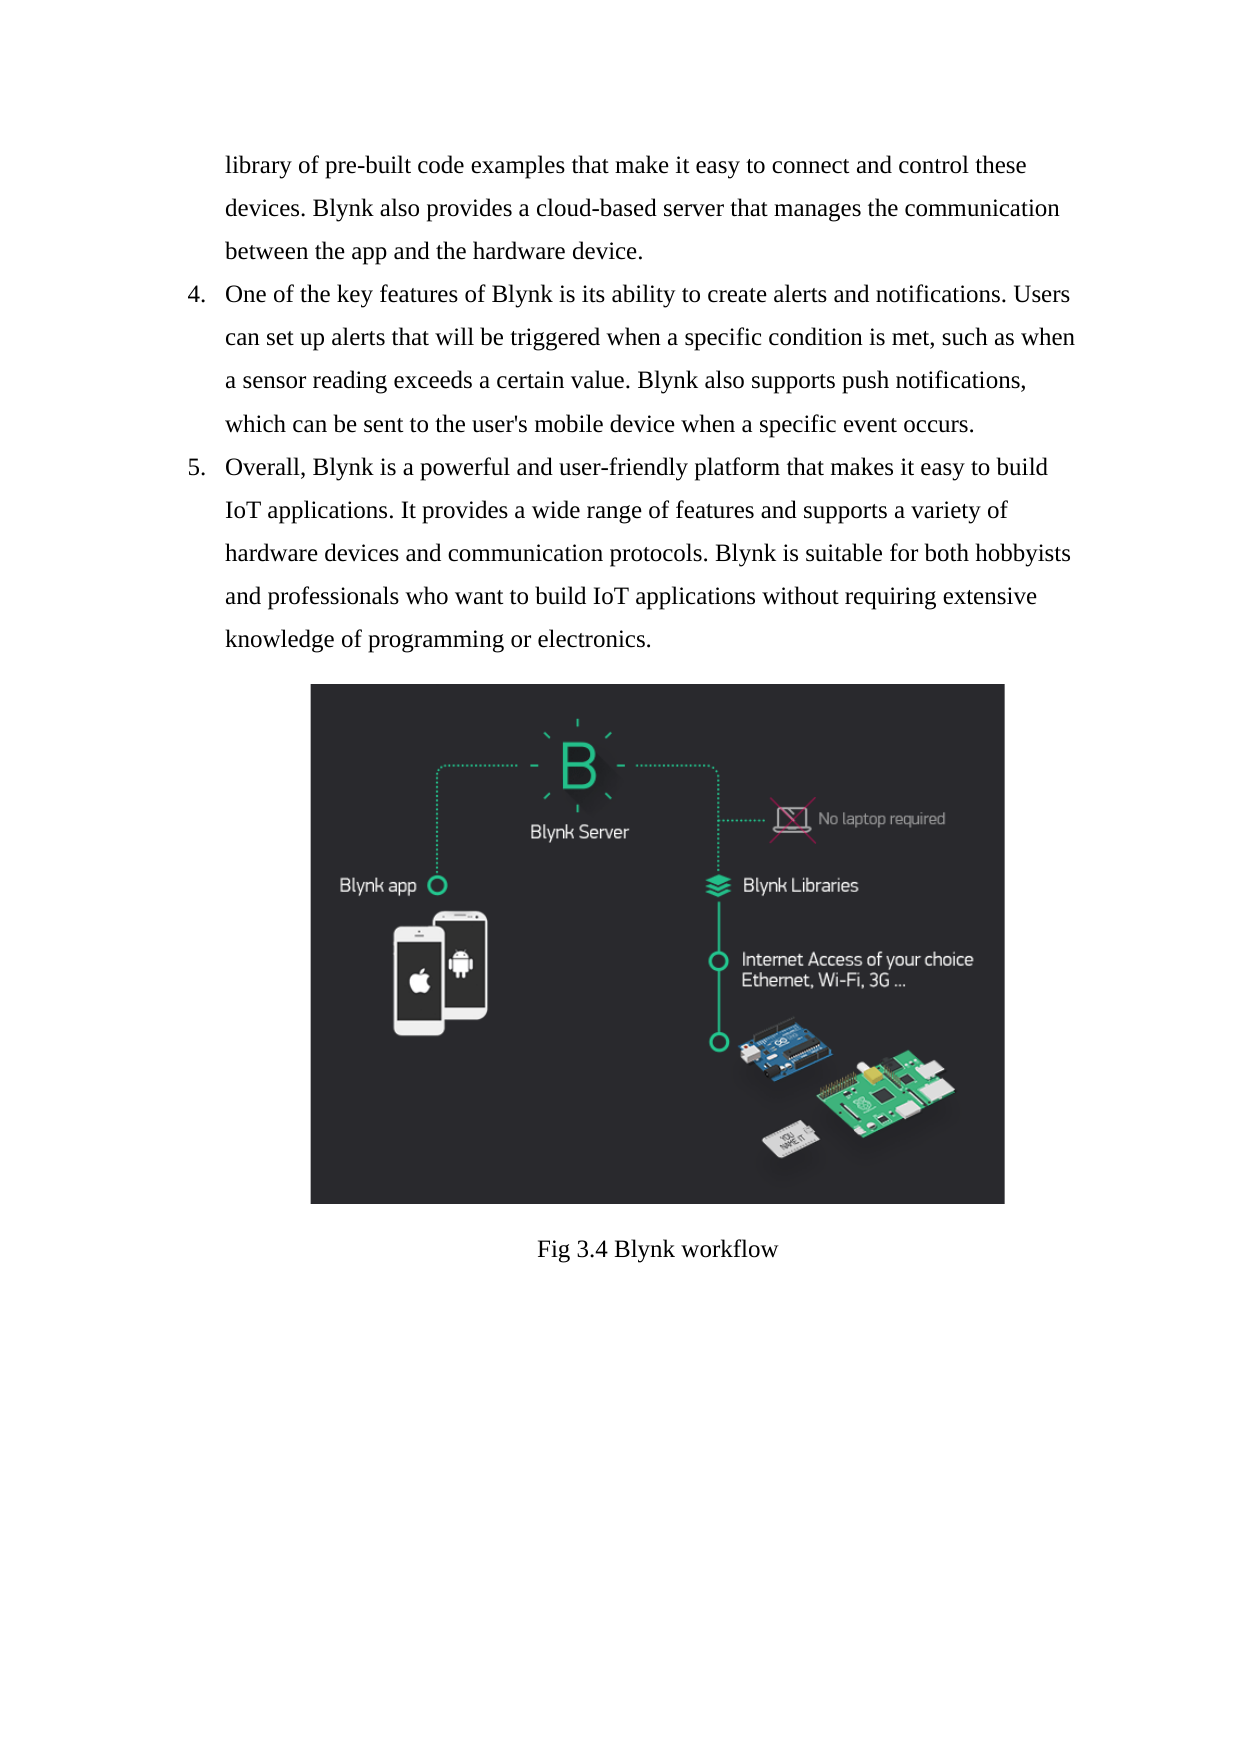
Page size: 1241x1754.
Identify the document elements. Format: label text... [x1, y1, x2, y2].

picture [310, 684, 1005, 1204]
text Fig 3.4 Blynk workflow [225, 1234, 1090, 1262]
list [187, 150, 1090, 265]
list One of the key features of Blynk is its ability to create alerts and notifications. Users can set up alerts that will be triggered when a specific condition is met, such as when a sensor reading exceeds a certain value. Blynk also supports push notifications, which can be sent to the user's mobile device when a specific event occurs. [187, 279, 1090, 437]
list Overall, Blynk is a powerful and user-friendly platform that makes it easy to build IoT applications. It provides a wide range of features and supports a variety of hardware devices and communication protocols. Blynk is suitable for both hobbyists and professionals who want to build IoT applications without requiring extensive knowledge of programming or electronics. [187, 452, 1090, 653]
